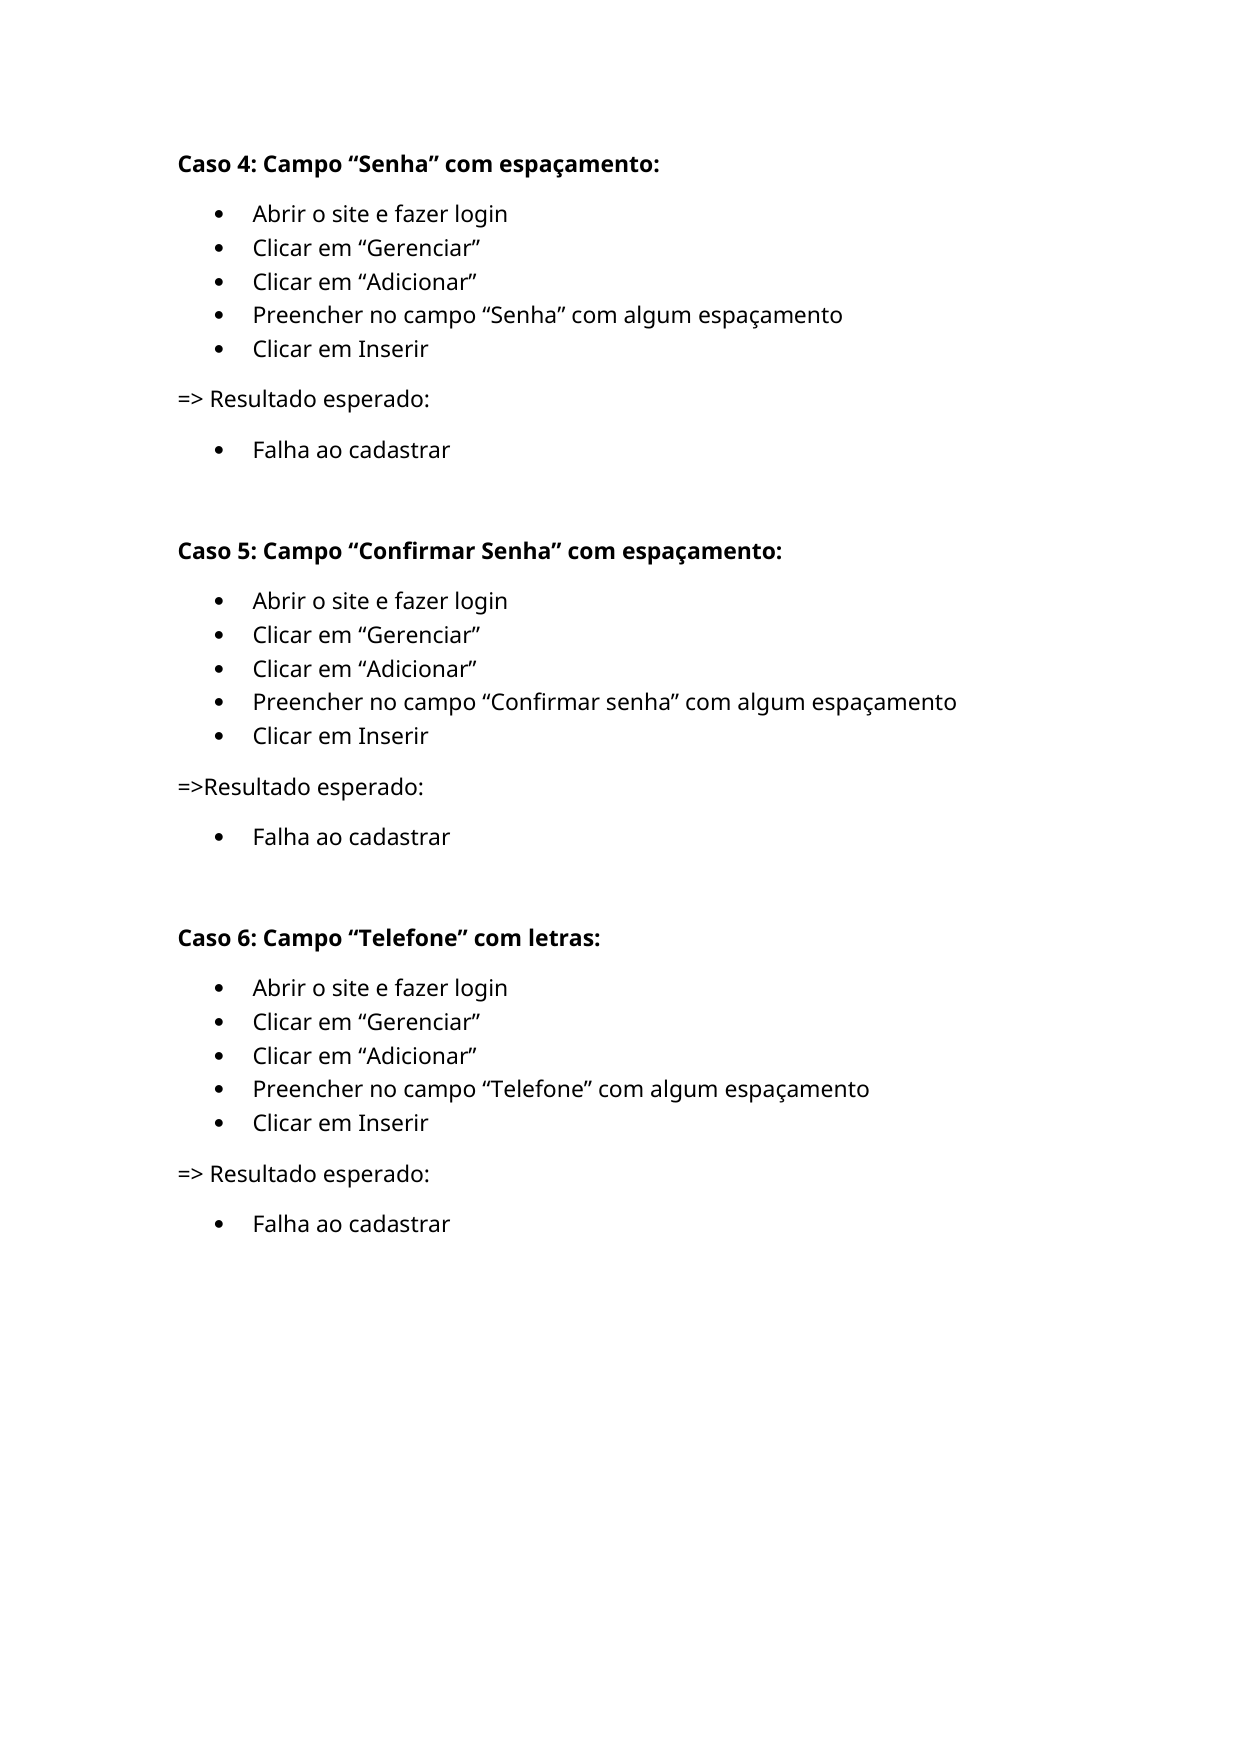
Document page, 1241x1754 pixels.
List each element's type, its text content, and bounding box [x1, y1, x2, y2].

text => Resultado esperado: [177, 1158, 1063, 1189]
list Abrir o site e fazer login [215, 972, 1063, 1003]
text => Resultado esperado: [177, 383, 1063, 415]
list Preencher no campo “Senha” com algum espaçamento [215, 299, 1063, 331]
text =>Resultado esperado: [177, 771, 1063, 802]
list Clicar em Inserir [215, 333, 1063, 364]
list Abrir o site e fazer login [215, 198, 1063, 229]
text Caso 4: Campo “Senha” com espaçamento: [177, 148, 1063, 179]
list Clicar em “Adicionar” [215, 653, 1063, 684]
list Preencher no campo “Telefone” com algum espaçamento [215, 1073, 1063, 1105]
list Clicar em “Adicionar” [215, 1040, 1063, 1071]
list Clicar em Inserir [215, 720, 1063, 751]
list Clicar em Inserir [215, 1107, 1063, 1138]
list Preencher no campo “Confirmar senha” com algum espaçamento [215, 686, 1063, 718]
list Clicar em “Gerenciar” [215, 619, 1063, 650]
list Clicar em “Gerenciar” [215, 232, 1063, 263]
list Clicar em “Adicionar” [215, 266, 1063, 297]
list Falha ao cadastrar [215, 1208, 1063, 1239]
text Caso 5: Campo “Confirmar Senha” com espaçamento: [177, 535, 1063, 566]
text Caso 6: Campo “Telefone” com letras: [177, 922, 1063, 953]
list Clicar em “Gerenciar” [215, 1006, 1063, 1037]
list Abrir o site e fazer login [215, 585, 1063, 616]
list Falha ao cadastrar [215, 821, 1063, 852]
list Falha ao cadastrar [215, 434, 1063, 465]
